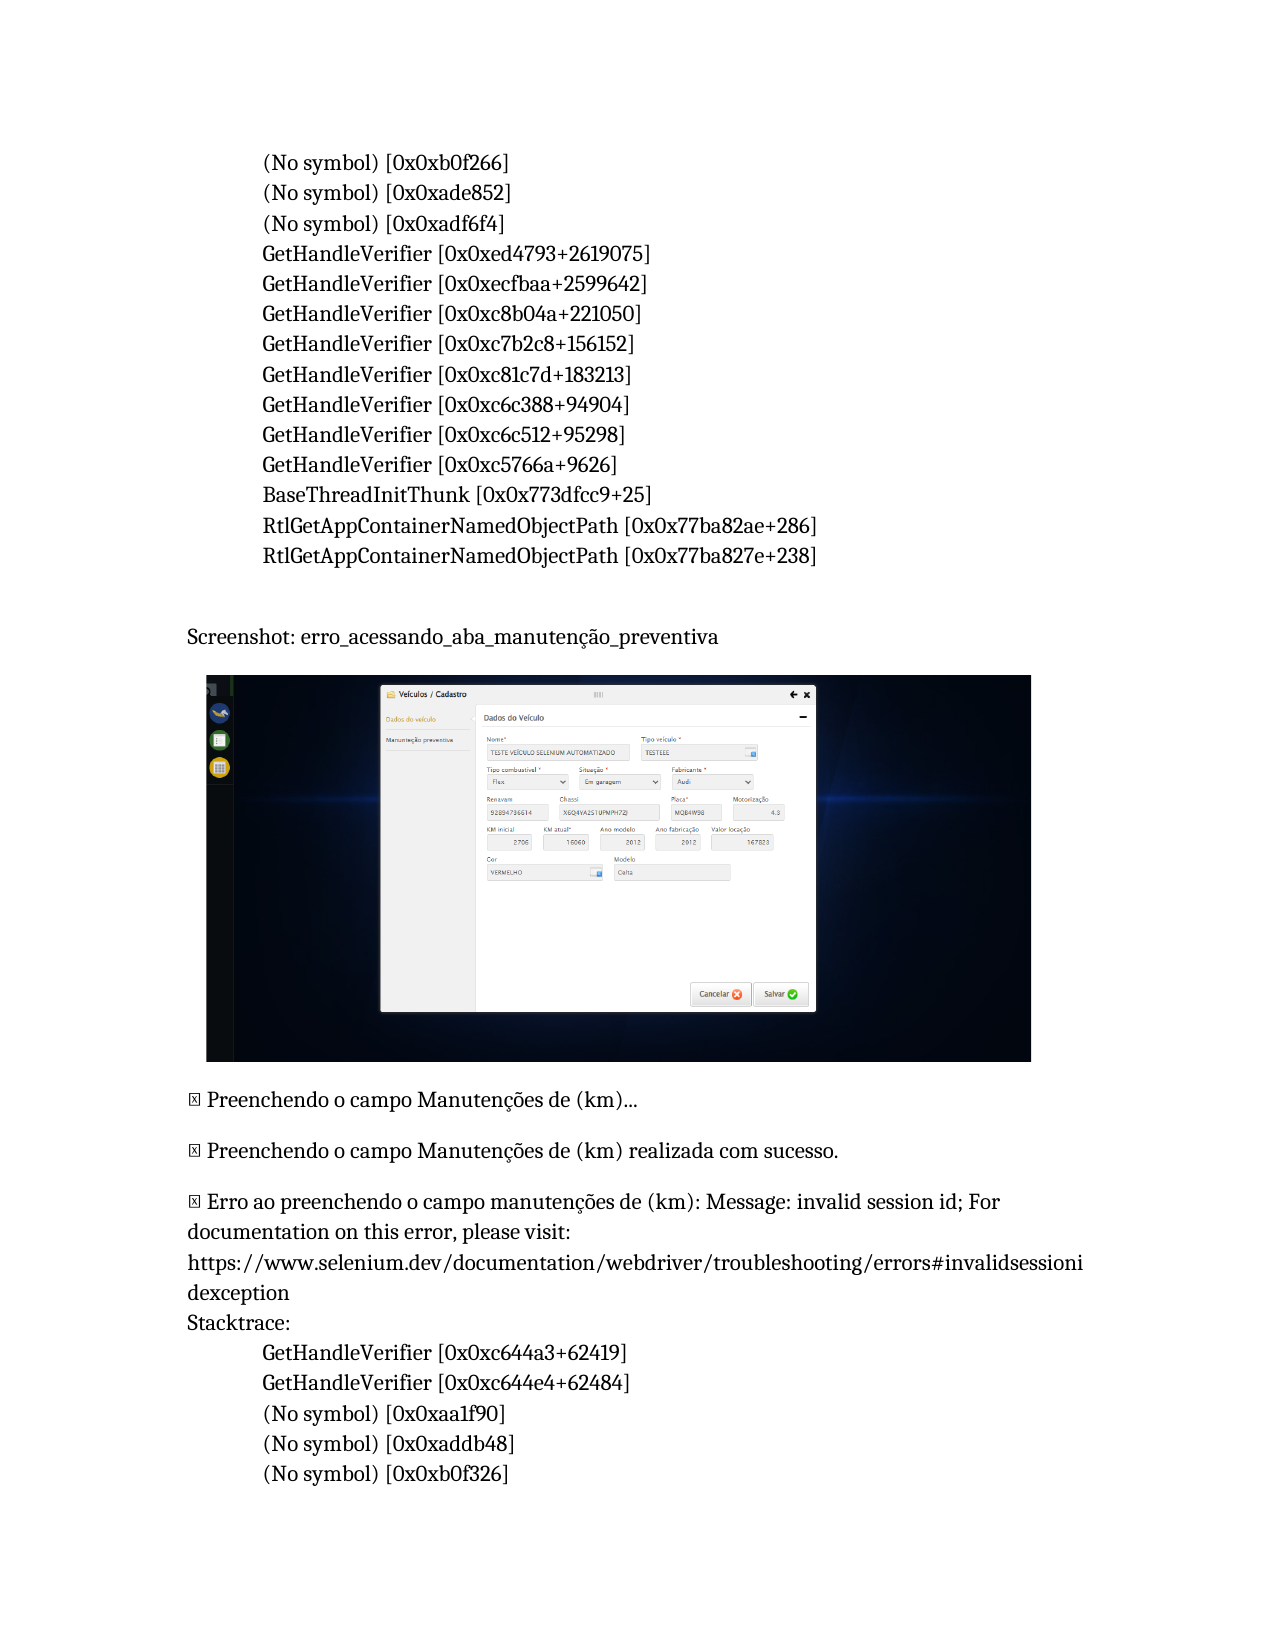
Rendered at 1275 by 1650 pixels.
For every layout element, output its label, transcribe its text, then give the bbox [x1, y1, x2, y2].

picture [206, 675, 1032, 1062]
text Screenshot: erro_acessando_aba_manutenção_preventiva [187, 624, 1087, 650]
text ✅ Preenchendo o campo Manutenções de (km) realizada com sucesso. [187, 1138, 1087, 1164]
text 🔄 Preenchendo o campo Manutenções de (km)... [187, 1087, 1087, 1113]
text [187, 150, 1087, 599]
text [187, 1189, 1087, 1487]
